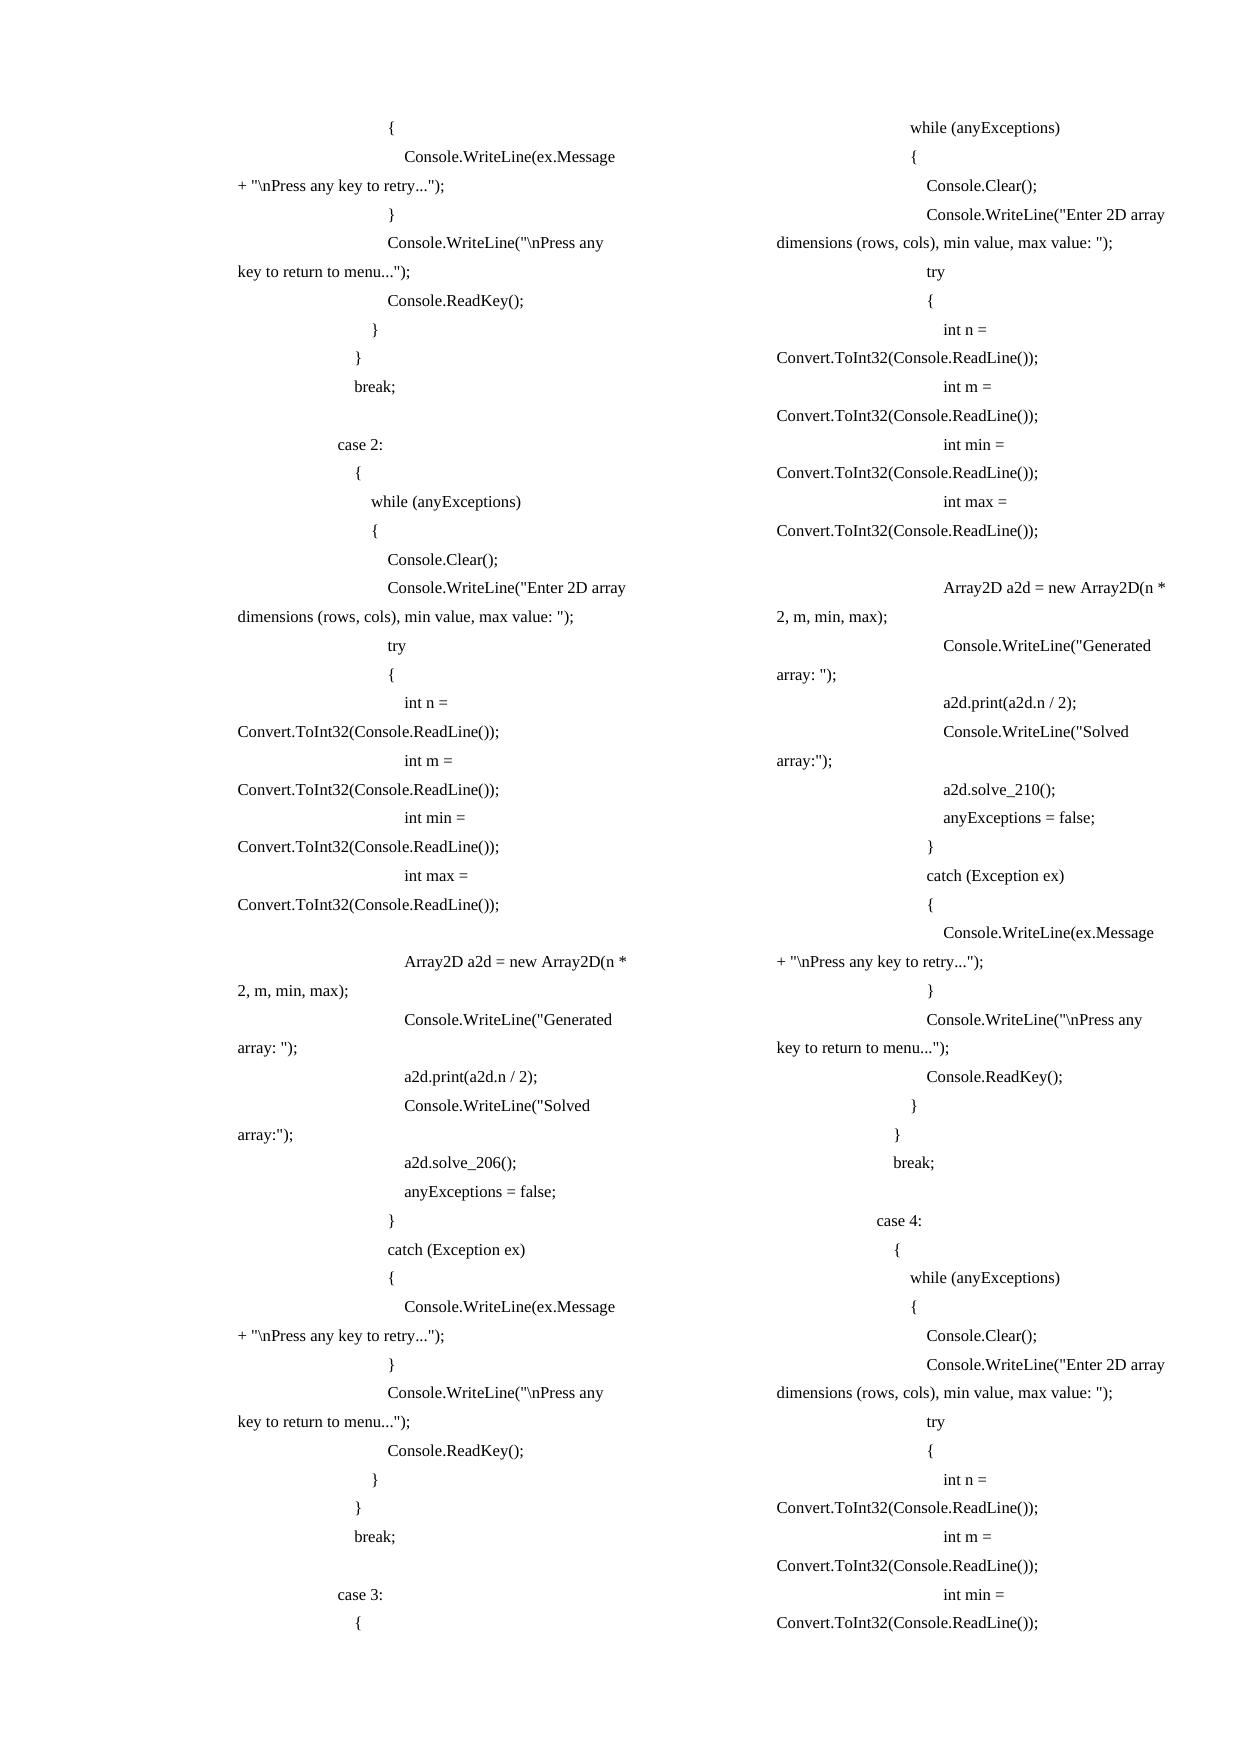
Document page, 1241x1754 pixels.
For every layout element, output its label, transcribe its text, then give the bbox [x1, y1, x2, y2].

list Console.ReadKey(); [776, 1067, 1167, 1086]
list while (anyExceptions) [237, 492, 628, 511]
list { [237, 118, 628, 137]
list } [776, 1096, 1167, 1115]
list { [237, 1613, 628, 1632]
list Console.WriteLine("Generated array: "); [237, 1009, 628, 1057]
list Console.WriteLine("Solved array:"); [237, 1096, 628, 1143]
list break; [776, 1153, 1167, 1172]
list int min = Convert.ToInt32(Console.ReadLine()); [237, 808, 628, 856]
list { [776, 894, 1167, 913]
list int min = Convert.ToInt32(Console.ReadLine()); [776, 434, 1167, 482]
list case 2: [237, 434, 628, 453]
list a2d.solve_210(); [776, 779, 1167, 798]
list Console.ReadKey(); [237, 1441, 628, 1460]
list { [237, 664, 628, 683]
list { [776, 1239, 1167, 1258]
list Console.WriteLine(ex.Message + "\nPress any key to retry..."); [776, 923, 1167, 971]
list try [237, 636, 628, 655]
list Console.WriteLine("\nPress any key to return to menu..."); [237, 1383, 628, 1431]
list int n = Convert.ToInt32(Console.ReadLine()); [776, 319, 1167, 367]
list a2d.print(a2d.n / 2); [776, 693, 1167, 712]
list Console.WriteLine("Enter 2D array dimensions (rows, cols), min value, max value: "); [237, 578, 628, 626]
list } [776, 981, 1167, 1000]
list } [237, 204, 628, 223]
list Console.WriteLine("\nPress any key to return to menu..."); [237, 233, 628, 281]
list { [776, 291, 1167, 310]
list Console.WriteLine(ex.Message + "\nPress any key to retry..."); [237, 147, 628, 195]
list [776, 1527, 1167, 1575]
list Console.Clear(); [776, 176, 1167, 195]
list Console.WriteLine(ex.Message + "\nPress any key to retry..."); [237, 1297, 628, 1345]
list Console.WriteLine("Enter 2D array dimensions (rows, cols), min value, max value: "); [776, 1354, 1167, 1402]
list while (anyExceptions) [776, 1268, 1167, 1287]
list a2d.solve_206(); [237, 1153, 628, 1172]
list while (anyExceptions) [776, 118, 1167, 137]
list case 3: [237, 1584, 628, 1603]
list Array2D a2d = new Array2D(n * 2, m, min, max); [237, 952, 628, 1000]
list { [776, 147, 1167, 166]
list Console.WriteLine("Generated array: "); [776, 636, 1167, 683]
list Console.WriteLine("Solved array:"); [776, 722, 1167, 770]
list break; [237, 377, 628, 396]
list Console.ReadKey(); [237, 291, 628, 310]
list try [776, 262, 1167, 281]
list catch (Exception ex) [776, 866, 1167, 885]
list } [237, 1469, 628, 1488]
list { [237, 1268, 628, 1287]
list } [237, 1211, 628, 1230]
list } [237, 1354, 628, 1373]
list } [237, 348, 628, 367]
list int n = Convert.ToInt32(Console.ReadLine()); [237, 693, 628, 741]
list break; [237, 1527, 628, 1546]
list try [776, 1412, 1167, 1431]
list Console.WriteLine("\nPress any key to return to menu..."); [776, 1009, 1167, 1057]
list { [237, 521, 628, 540]
list } [237, 1498, 628, 1517]
list case 4: [776, 1211, 1167, 1230]
list a2d.print(a2d.n / 2); [237, 1067, 628, 1086]
list { [776, 1441, 1167, 1460]
list } [237, 319, 628, 338]
list } [776, 837, 1167, 856]
list { [776, 1297, 1167, 1316]
list int max = Convert.ToInt32(Console.ReadLine()); [237, 866, 628, 913]
list Console.Clear(); [776, 1326, 1167, 1345]
list catch (Exception ex) [237, 1239, 628, 1258]
list Console.Clear(); [237, 549, 628, 568]
list Array2D a2d = new Array2D(n * 2, m, min, max); [776, 578, 1167, 626]
list int n = Convert.ToInt32(Console.ReadLine()); [776, 1469, 1167, 1517]
list anyExceptions = false; [237, 1182, 628, 1201]
list anyExceptions = false; [776, 808, 1167, 827]
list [776, 1584, 1167, 1632]
list } [776, 1124, 1167, 1143]
list int m = Convert.ToInt32(Console.ReadLine()); [776, 377, 1167, 425]
list { [237, 463, 628, 482]
list int max = Convert.ToInt32(Console.ReadLine()); [776, 492, 1167, 540]
list int m = Convert.ToInt32(Console.ReadLine()); [237, 751, 628, 798]
list Console.WriteLine("Enter 2D array dimensions (rows, cols), min value, max value: "); [776, 204, 1167, 252]
